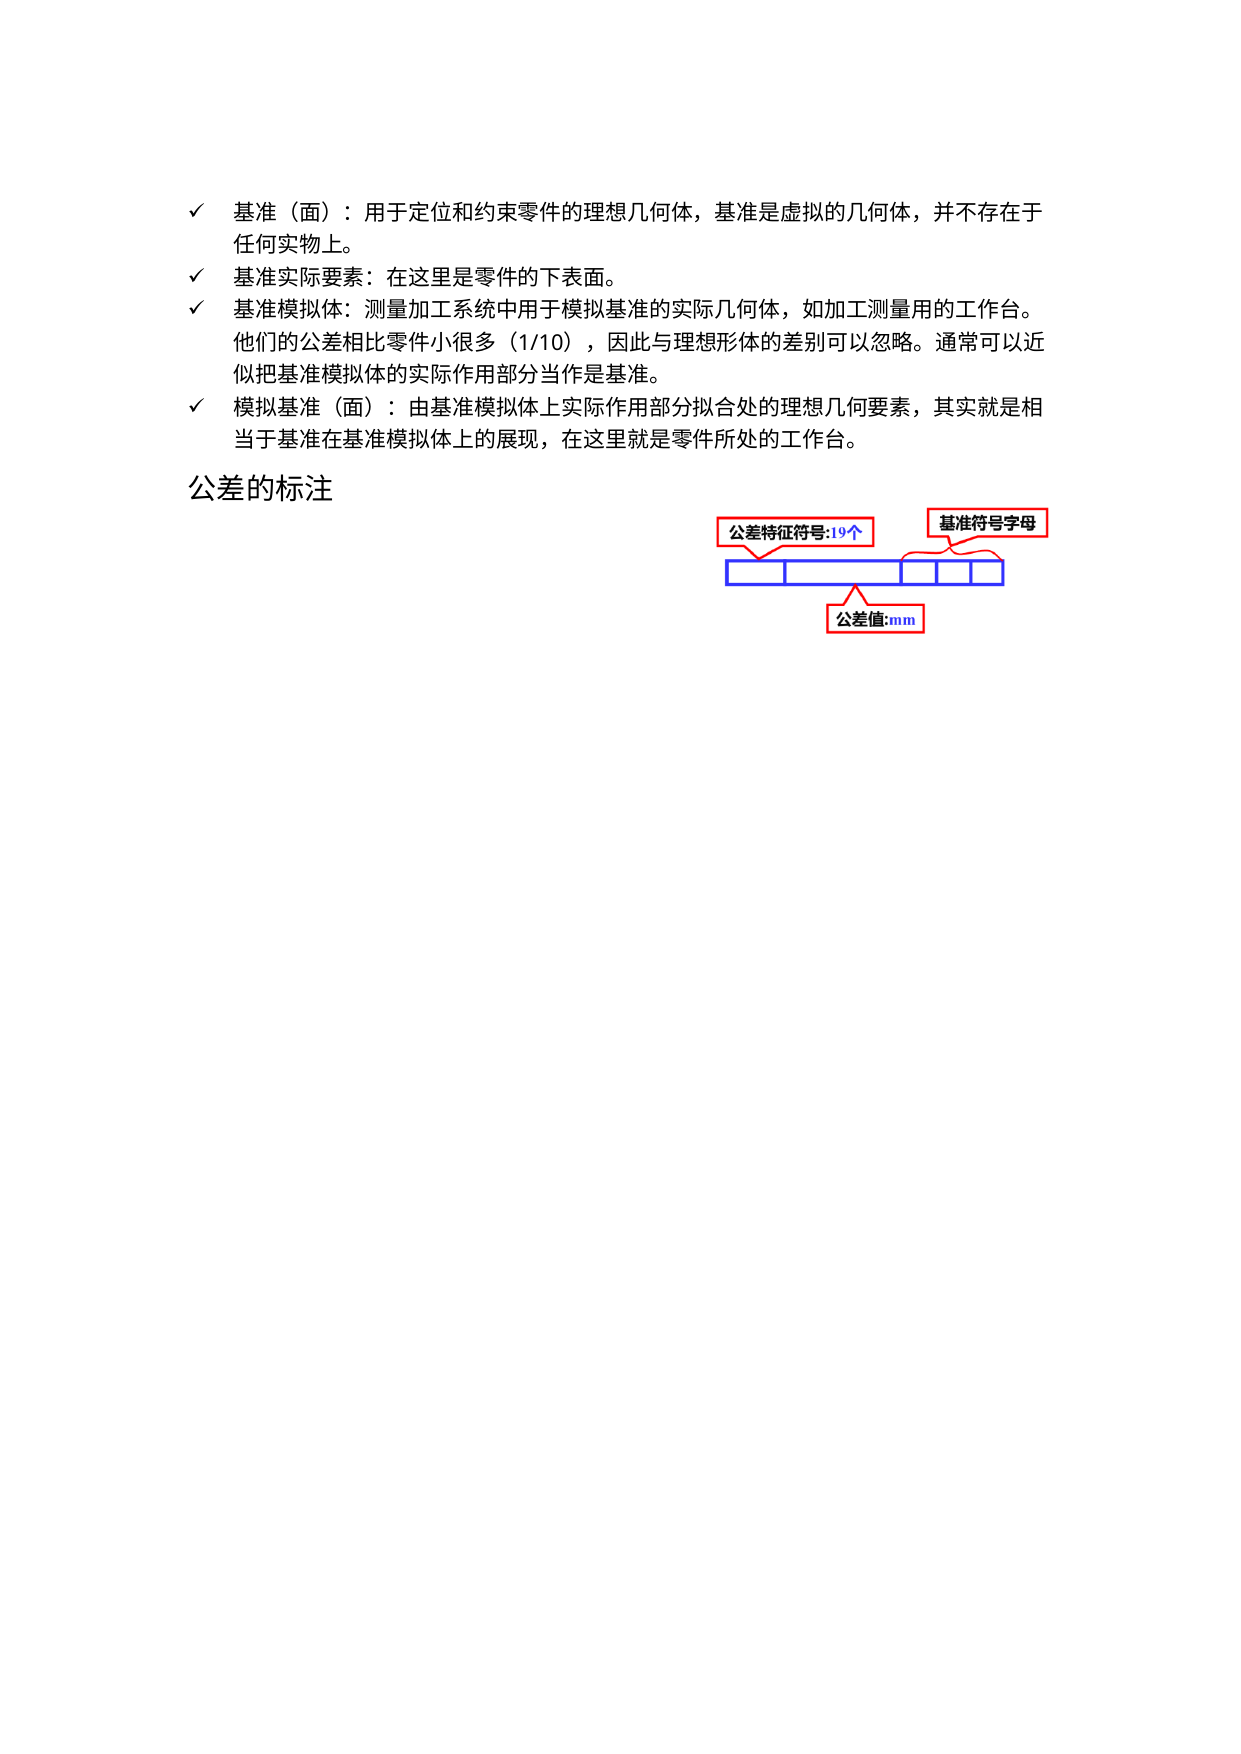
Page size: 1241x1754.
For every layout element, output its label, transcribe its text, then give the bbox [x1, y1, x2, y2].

picture [714, 506, 1053, 635]
text 公差的标注 [187, 454, 1053, 519]
list 基准（面）：用于定位和约束零件的理想几何体，基准是虚拟的几何体，并不存在于任何实物上。 [187, 194, 1053, 259]
list 基准实际要素：在这里是零件的下表面。 [187, 259, 1053, 292]
list 模拟基准（面）：由基准模拟体上实际作用部分拟合处的理想几何要素，其实就是相当于基准在基准模拟体上的展现，在这里就是零件所处的工作台。 [187, 389, 1053, 454]
list 基准模拟体：测量加工系统中用于模拟基准的实际几何体，如加工测量用的工作台。他们的公差相比零件小很多（1/10），因此与理想形体的差别可以忽略。通常可以近似把基准模拟体的实际作用部分当作是基准。 [187, 292, 1053, 389]
